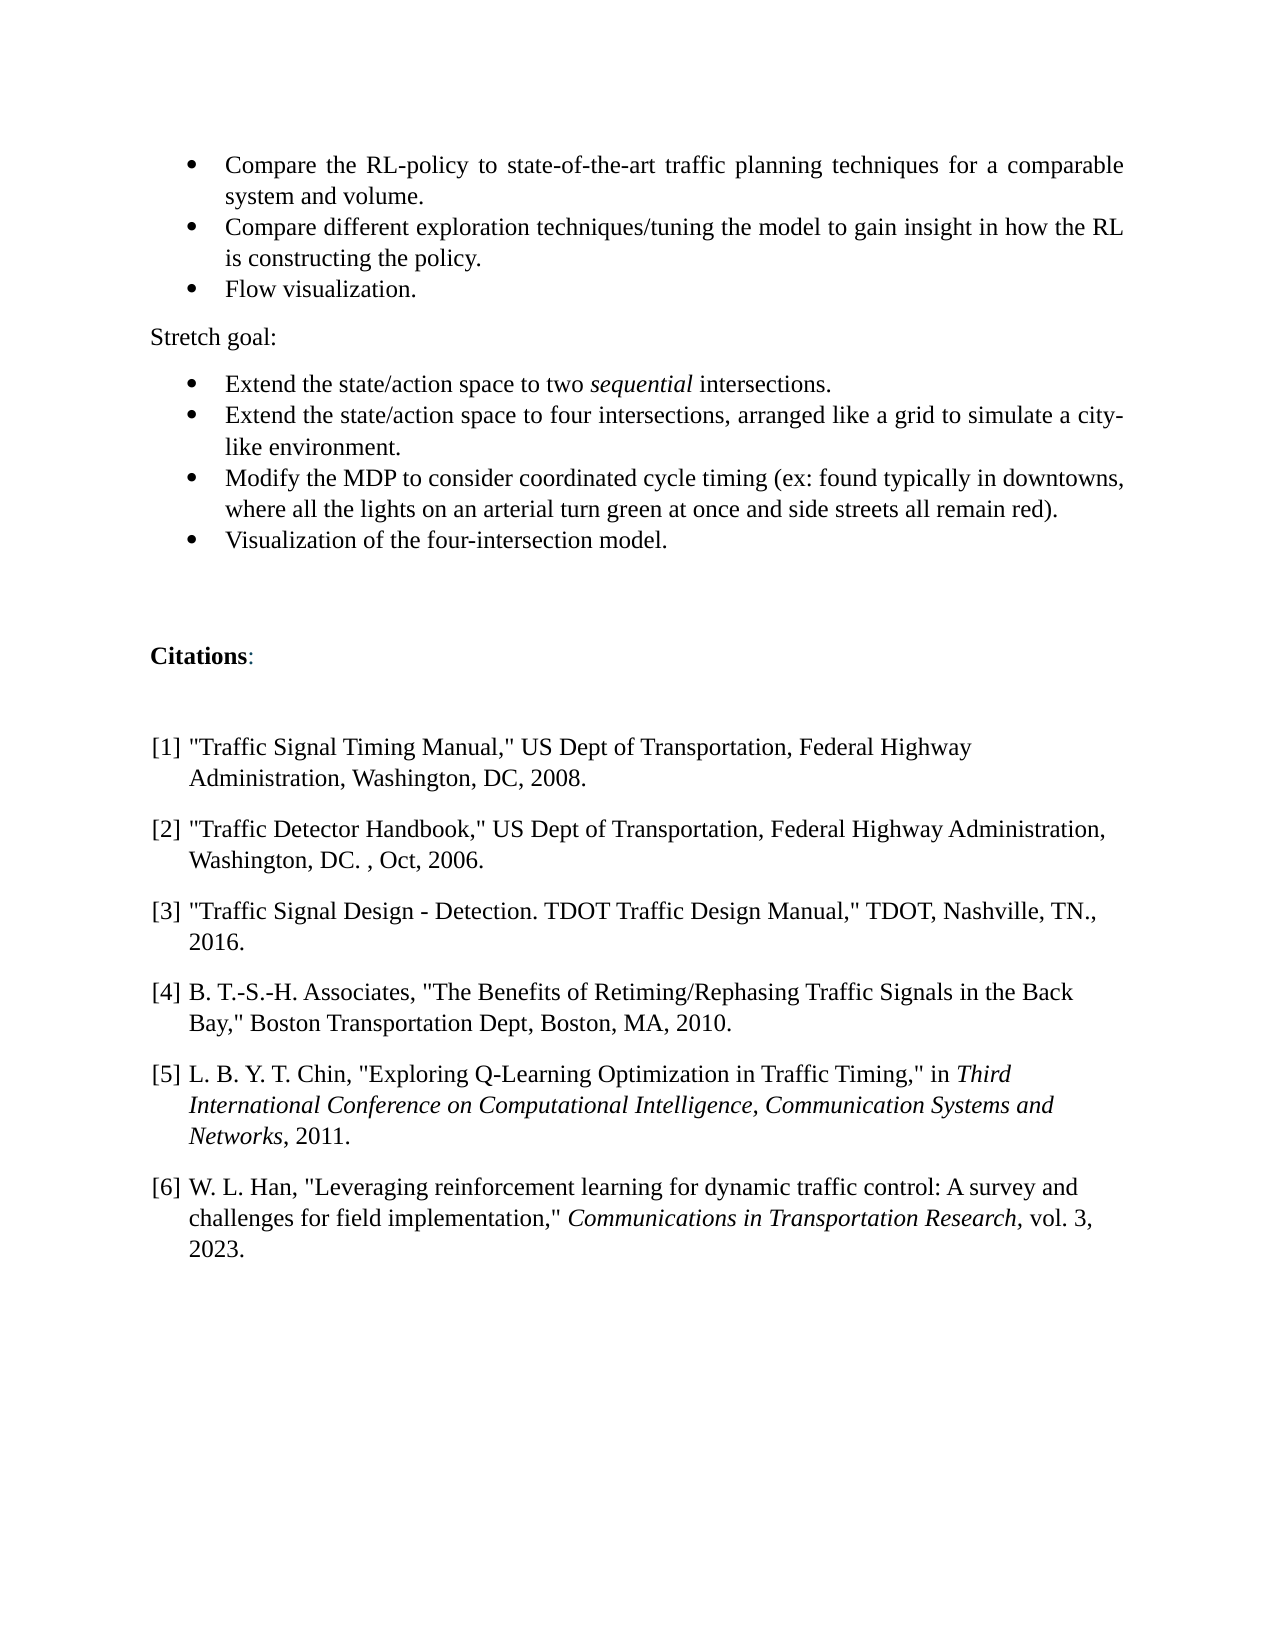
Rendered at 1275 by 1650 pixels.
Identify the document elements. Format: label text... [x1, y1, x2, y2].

list Compare the RL-policy to state-of-the-art traffic planning techniques for a comparable system and volume. [187, 150, 1125, 210]
list Extend the state/action space to two sequential intersections. [187, 369, 1125, 398]
list Modify the MDP to consider coordinated cycle timing (ex: found typically in downtowns, where all the lights on an arterial turn green at once and side streets all remain red). [187, 463, 1125, 522]
list Extend the state/action space to four intersections, arranged like a grid to simulate a city-like environment. [187, 401, 1125, 460]
list Flow visualization. [187, 274, 1125, 303]
list Compare different exploration techniques/tuning the model to gain insight in how the RL is constructing the policy. [187, 212, 1125, 272]
text Stretch goal: [150, 322, 1125, 351]
list Visualization of the four-intersection model. [187, 525, 1125, 553]
